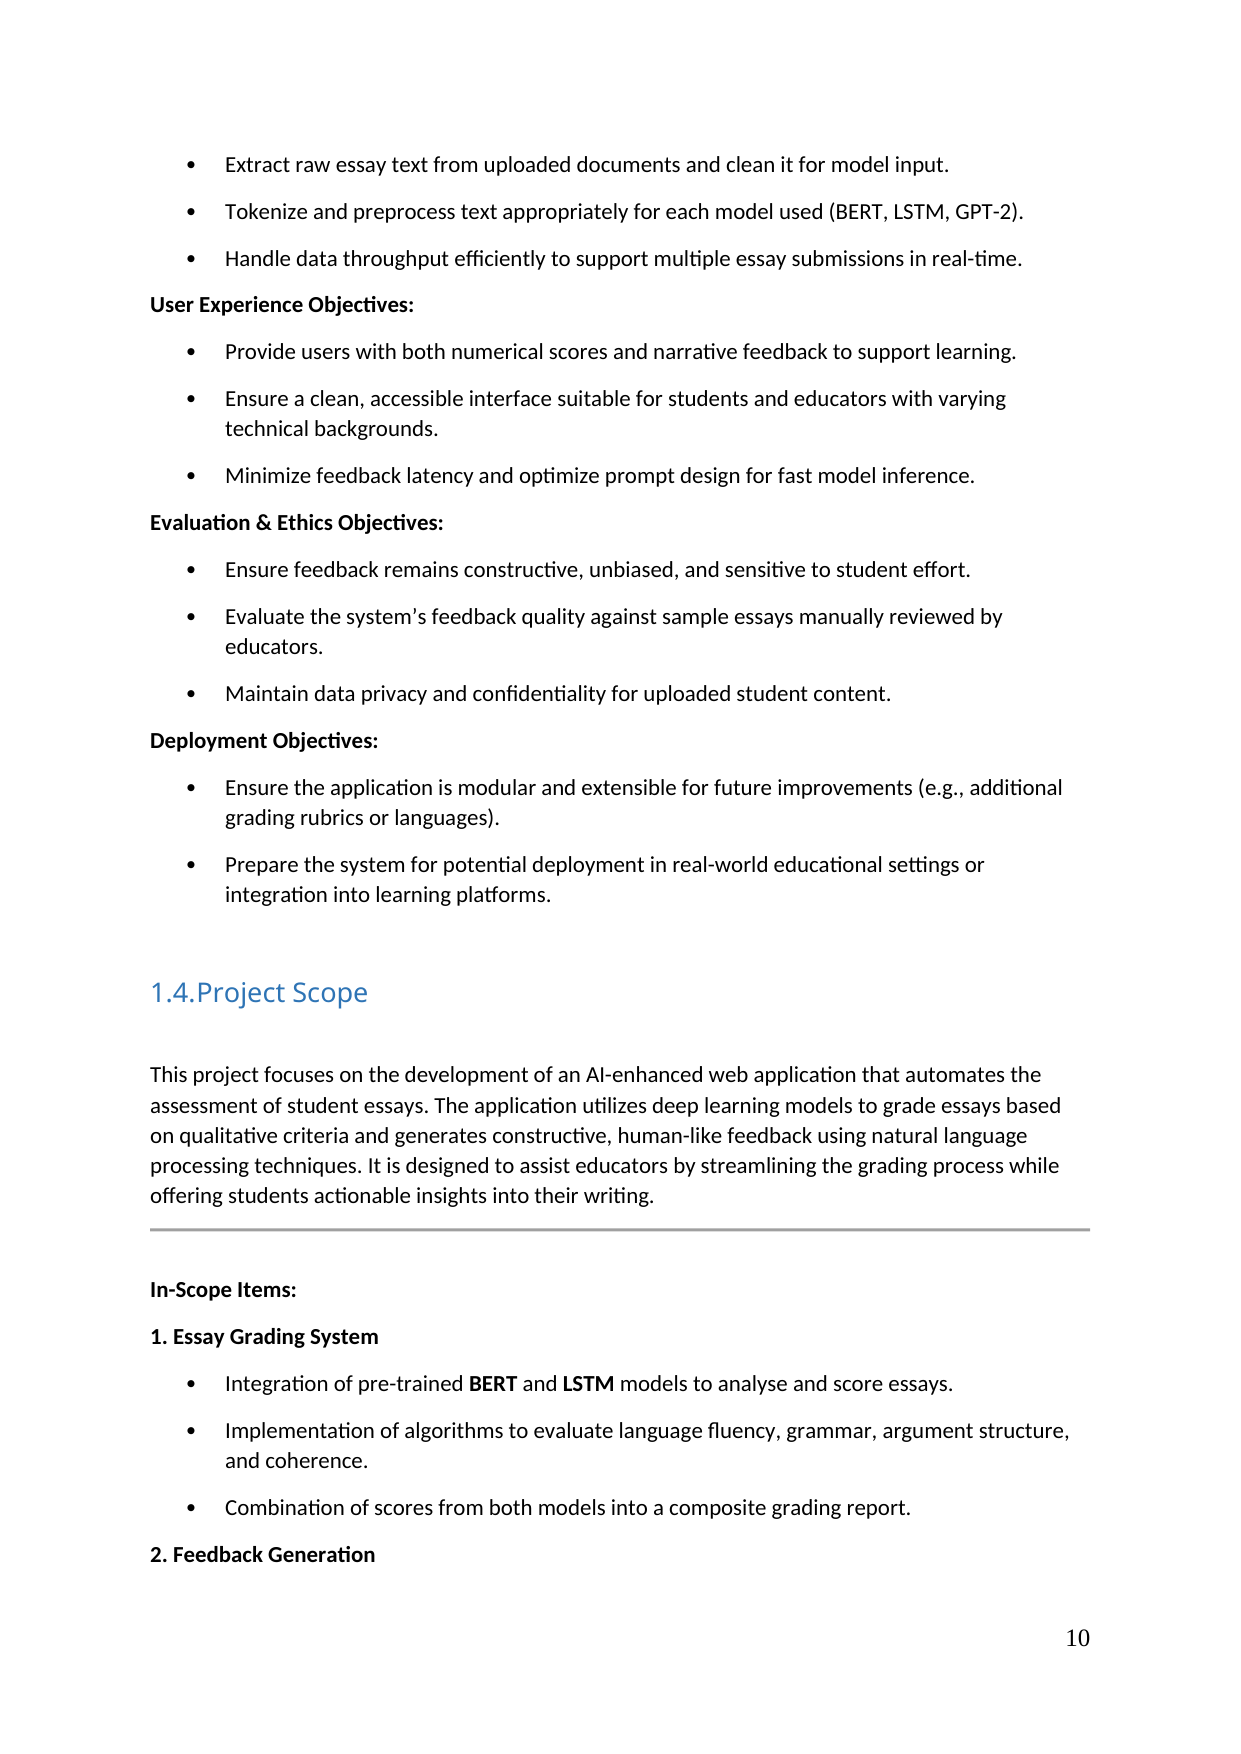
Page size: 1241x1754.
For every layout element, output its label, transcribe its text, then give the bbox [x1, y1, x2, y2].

list Implementation of algorithms to evaluate language fluency, grammar, argument structure, and coherence. [187, 1416, 1090, 1474]
subtitle Project Scope [150, 974, 1090, 1011]
list Provide users with both numerical scores and narrative feedback to support learning. [187, 337, 1090, 366]
text Deployment Objectives: [150, 726, 1090, 754]
list Prepare the system for potential deployment in real-world educational settings or integration into learning platforms. [187, 850, 1090, 908]
list Combination of scores from both models into a composite grading report. [187, 1493, 1090, 1521]
text In-Scope Items: [150, 1275, 1090, 1303]
list Integration of pre-trained BERT and LSTM models to analyse and score essays. [187, 1369, 1090, 1397]
list Maintain data privacy and confidentiality for uploaded student content. [187, 679, 1090, 707]
text Evaluation & Ethics Objectives: [150, 508, 1090, 536]
text 1. Essay Grading System [150, 1322, 1090, 1350]
list Ensure the application is modular and extensible for future improvements (e.g., additional grading rubrics or languages). [187, 773, 1090, 831]
list Handle data throughput efficiently to support multiple essay submissions in real-time. [187, 244, 1090, 272]
list Ensure a clean, accessible interface suitable for students and educators with varying technical backgrounds. [187, 384, 1090, 443]
text 2. Feedback Generation [150, 1540, 1090, 1568]
list Ensure feedback remains constructive, unbiased, and sensitive to student effort. [187, 555, 1090, 583]
list Extract raw essay text from uploaded documents and clean it for model input. [187, 150, 1090, 178]
text This project focuses on the development of an AI-enhanced web application that automates the assessment of student essays. The application utilizes deep learning models to grade essays based on qualitative criteria and generates constructive, human-like feedback using natural language processing techniques. It is designed to assist educators by streamlining the grading process while offering students actionable insights into their writing. [150, 1061, 1090, 1209]
list Minimize feedback latency and optimize prompt design for fast model inference. [187, 461, 1090, 489]
list Tokenize and preprocess text appropriately for each model used (BERT, LSTM, GPT-2). [187, 197, 1090, 225]
list Evaluate the system’s feedback quality against sample essays manually reviewed by educators. [187, 602, 1090, 660]
text User Experience Objectives: [150, 291, 1090, 319]
